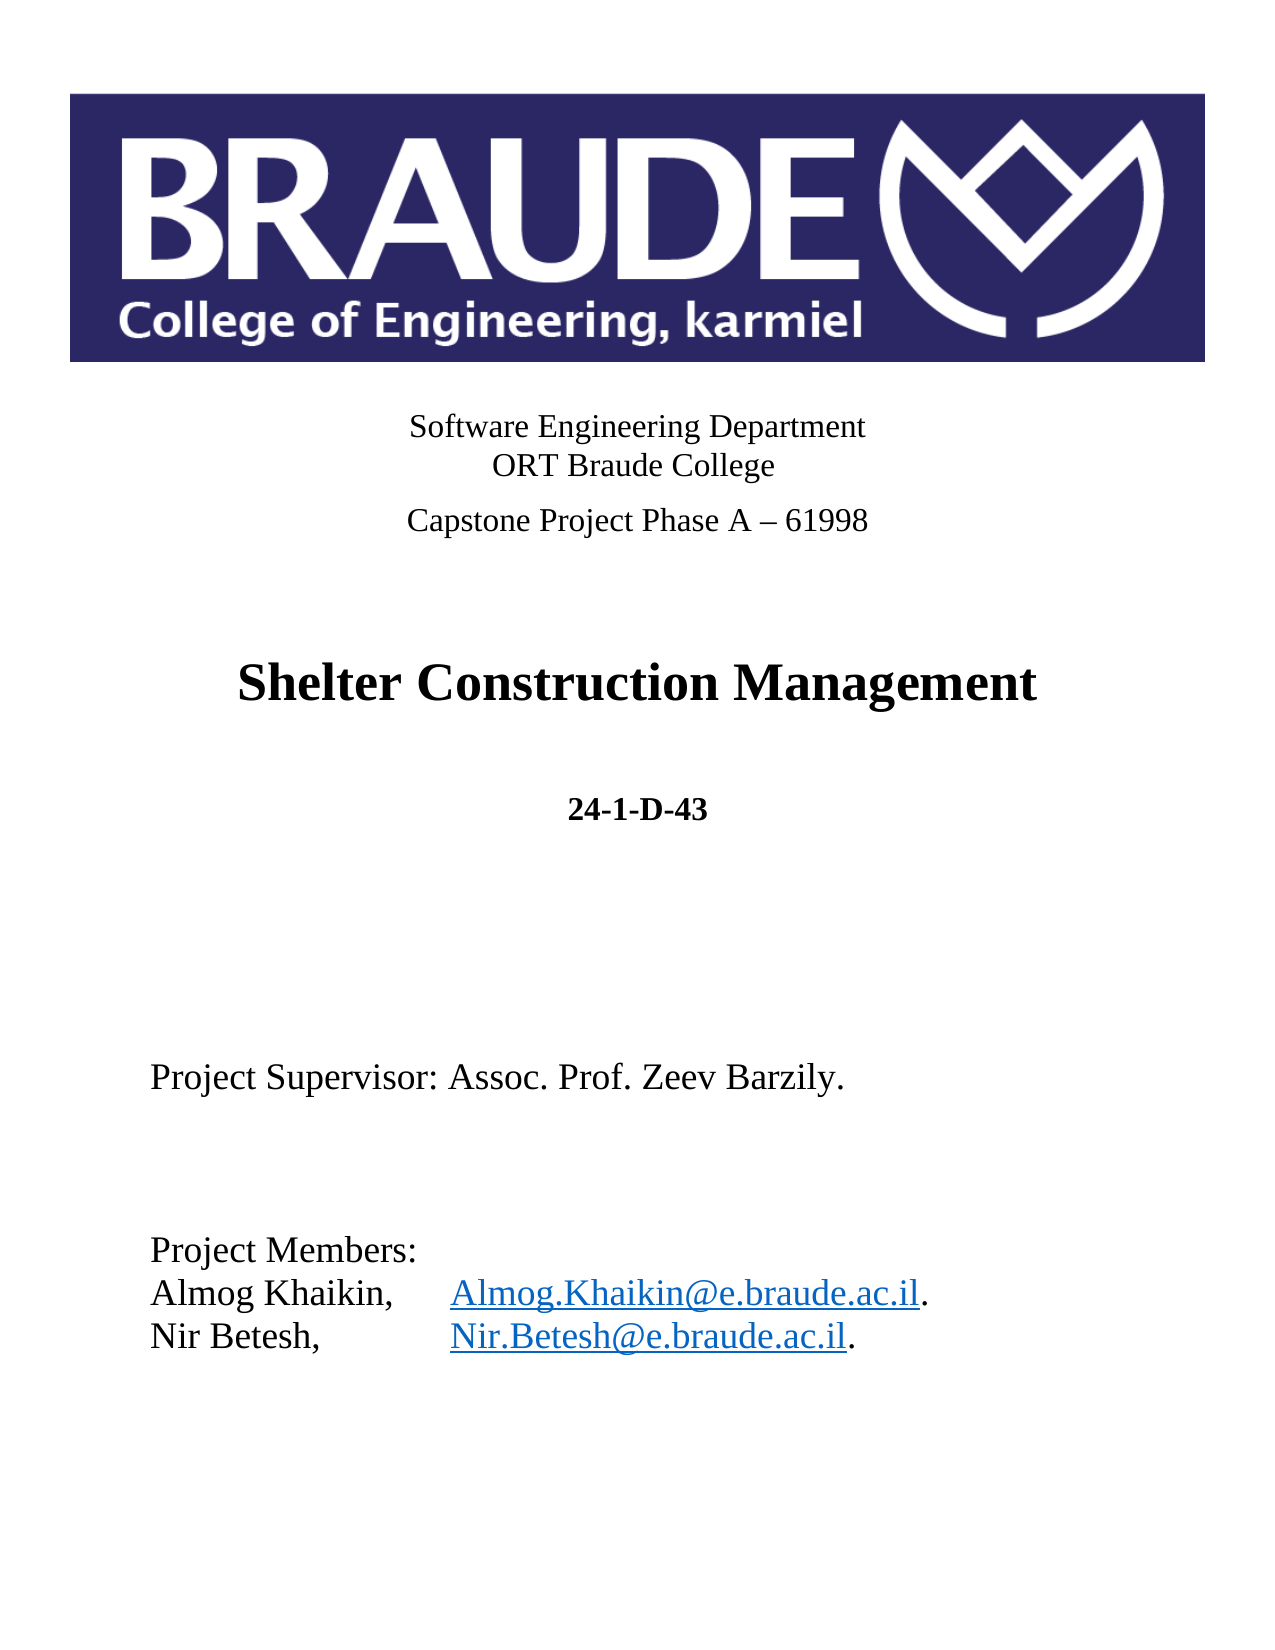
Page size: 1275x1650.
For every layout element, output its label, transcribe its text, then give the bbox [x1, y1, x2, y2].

text Capstone Project Phase A – 61998 [150, 500, 1125, 538]
text Shelter Construction Management [150, 650, 1125, 712]
text Almog Khaikin, Almog.Khaikin@e.braude.ac.il. [150, 1270, 1125, 1313]
text Nir Betesh, Nir.Betesh@e.braude.ac.il. [150, 1313, 1125, 1357]
text Project Supervisor: Assoc. Prof. Zeev Barzily. [150, 1055, 1125, 1098]
text 24-1-D-43 [150, 789, 1125, 827]
picture [70, 93, 1205, 362]
text Project Members: [150, 1227, 1125, 1270]
text Software Engineering Department ORT Braude College [150, 406, 1125, 483]
